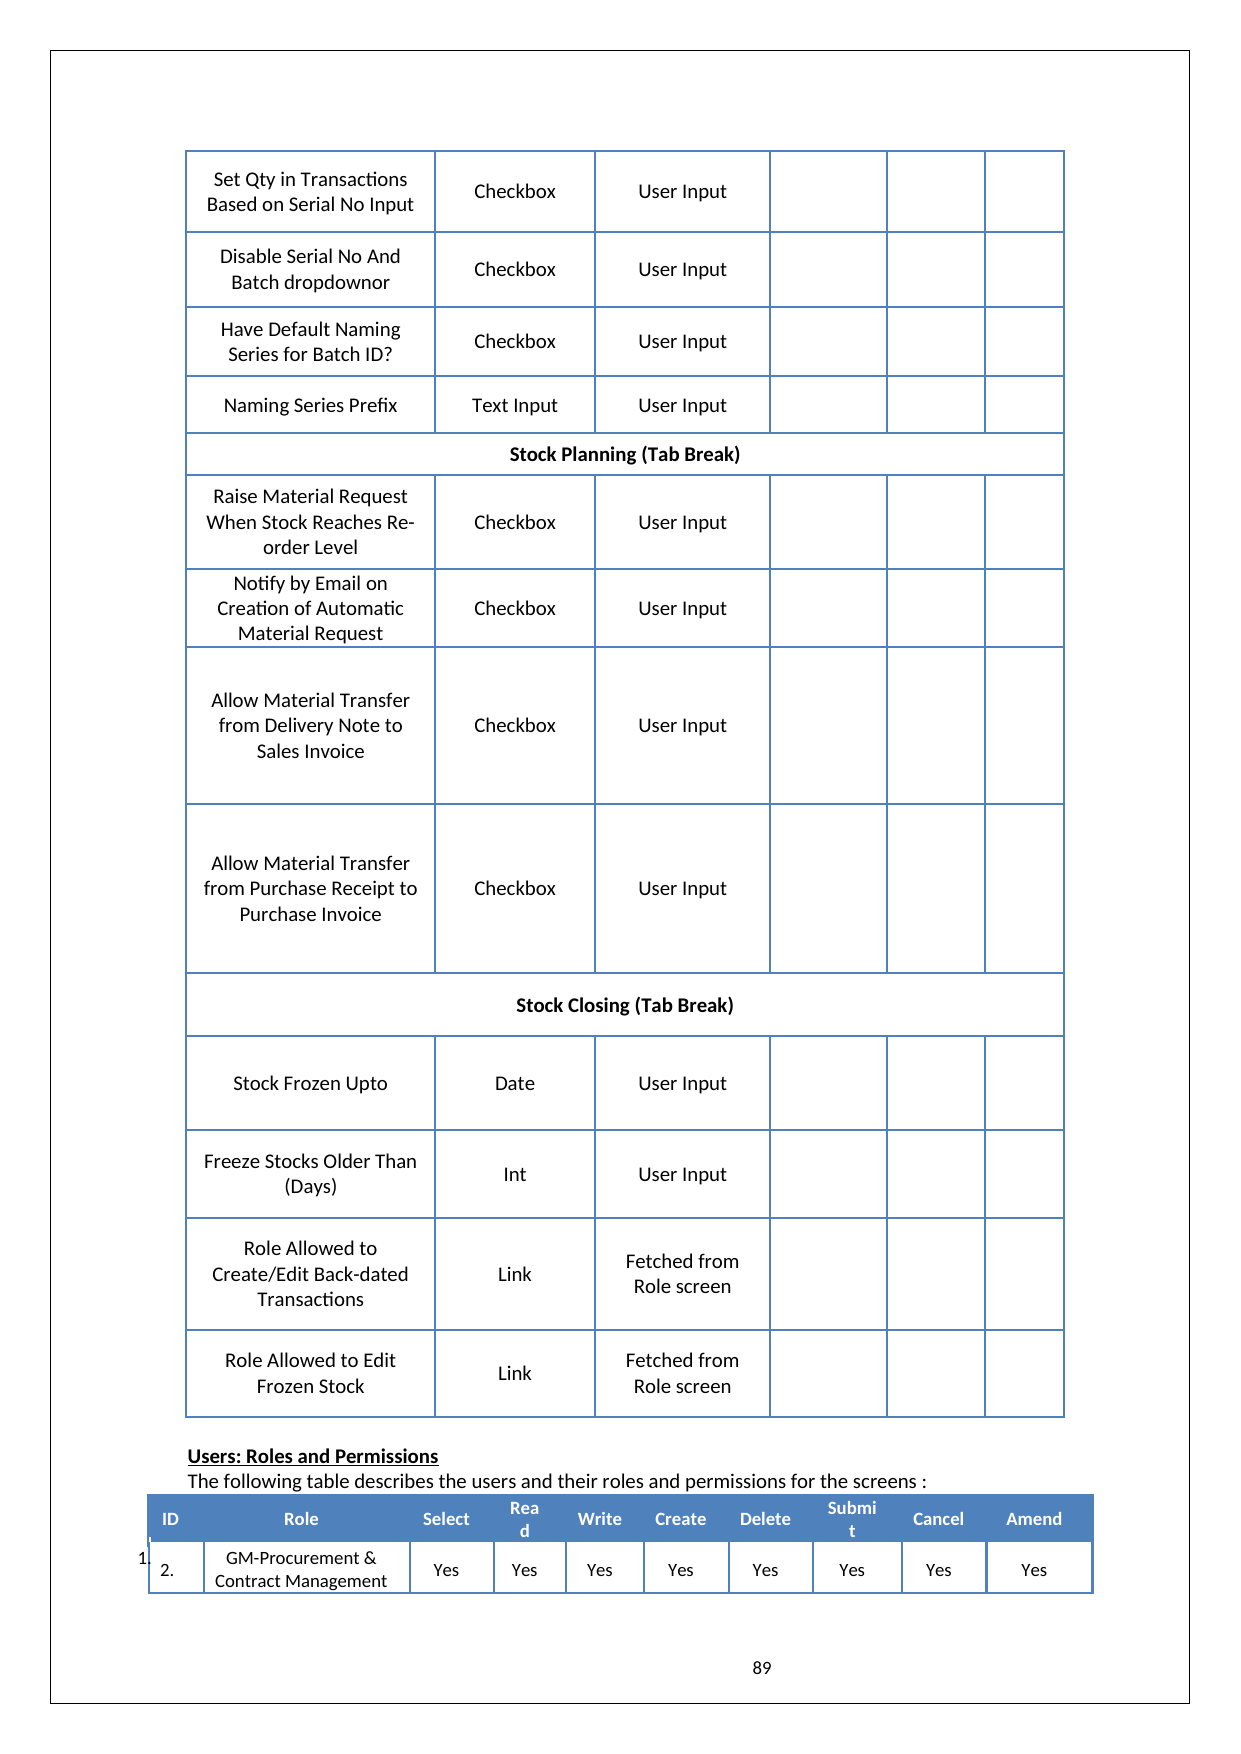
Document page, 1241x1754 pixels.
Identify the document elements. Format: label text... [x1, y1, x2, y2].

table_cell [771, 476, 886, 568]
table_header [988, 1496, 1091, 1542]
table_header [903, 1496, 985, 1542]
text The following table describes the users and their roles and permissions for the screens : [146, 1468, 1042, 1494]
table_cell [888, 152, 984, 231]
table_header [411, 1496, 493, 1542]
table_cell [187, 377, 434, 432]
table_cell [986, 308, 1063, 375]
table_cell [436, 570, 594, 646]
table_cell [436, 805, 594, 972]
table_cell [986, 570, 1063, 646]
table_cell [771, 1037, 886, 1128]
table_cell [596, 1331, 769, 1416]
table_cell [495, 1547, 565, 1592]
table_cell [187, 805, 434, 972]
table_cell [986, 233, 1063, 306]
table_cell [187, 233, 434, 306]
list Users: Roles and Permissions [187, 1443, 1053, 1468]
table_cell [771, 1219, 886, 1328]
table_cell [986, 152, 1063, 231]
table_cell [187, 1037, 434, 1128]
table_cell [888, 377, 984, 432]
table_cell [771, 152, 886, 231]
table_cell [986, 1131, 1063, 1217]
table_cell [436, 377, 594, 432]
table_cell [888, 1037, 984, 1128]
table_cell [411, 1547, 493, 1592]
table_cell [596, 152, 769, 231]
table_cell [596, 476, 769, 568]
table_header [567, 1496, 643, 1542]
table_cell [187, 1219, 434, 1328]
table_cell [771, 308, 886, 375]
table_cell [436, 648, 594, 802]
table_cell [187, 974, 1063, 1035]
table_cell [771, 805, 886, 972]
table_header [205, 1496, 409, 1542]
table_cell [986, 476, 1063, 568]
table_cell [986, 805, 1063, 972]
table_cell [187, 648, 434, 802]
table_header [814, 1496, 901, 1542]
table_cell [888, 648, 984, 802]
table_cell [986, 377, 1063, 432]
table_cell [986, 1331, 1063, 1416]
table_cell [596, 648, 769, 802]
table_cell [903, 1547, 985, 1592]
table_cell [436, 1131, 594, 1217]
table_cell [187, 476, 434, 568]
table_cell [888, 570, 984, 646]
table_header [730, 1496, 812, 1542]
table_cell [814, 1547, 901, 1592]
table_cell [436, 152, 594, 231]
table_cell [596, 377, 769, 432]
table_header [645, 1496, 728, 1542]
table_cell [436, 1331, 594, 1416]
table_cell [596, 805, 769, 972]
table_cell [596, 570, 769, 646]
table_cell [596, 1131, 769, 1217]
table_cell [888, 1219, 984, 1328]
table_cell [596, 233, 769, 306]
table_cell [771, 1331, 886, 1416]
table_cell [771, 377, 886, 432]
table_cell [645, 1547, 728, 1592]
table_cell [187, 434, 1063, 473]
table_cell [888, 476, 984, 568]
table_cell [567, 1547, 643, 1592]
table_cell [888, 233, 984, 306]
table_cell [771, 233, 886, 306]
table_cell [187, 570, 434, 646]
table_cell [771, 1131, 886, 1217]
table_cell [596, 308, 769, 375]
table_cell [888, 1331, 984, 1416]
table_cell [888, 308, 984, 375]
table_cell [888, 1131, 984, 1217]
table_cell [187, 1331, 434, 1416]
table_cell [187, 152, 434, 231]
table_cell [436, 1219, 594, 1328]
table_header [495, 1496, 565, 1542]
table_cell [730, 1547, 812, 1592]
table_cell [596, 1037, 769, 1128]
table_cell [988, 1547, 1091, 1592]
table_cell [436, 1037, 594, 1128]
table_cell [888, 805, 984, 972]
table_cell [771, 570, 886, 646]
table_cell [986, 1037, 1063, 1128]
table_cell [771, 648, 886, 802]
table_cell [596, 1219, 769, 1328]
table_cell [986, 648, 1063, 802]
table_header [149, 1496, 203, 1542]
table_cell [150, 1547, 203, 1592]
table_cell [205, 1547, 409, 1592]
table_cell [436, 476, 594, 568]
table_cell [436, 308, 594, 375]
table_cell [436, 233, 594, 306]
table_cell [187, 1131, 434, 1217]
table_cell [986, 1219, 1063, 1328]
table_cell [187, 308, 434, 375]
